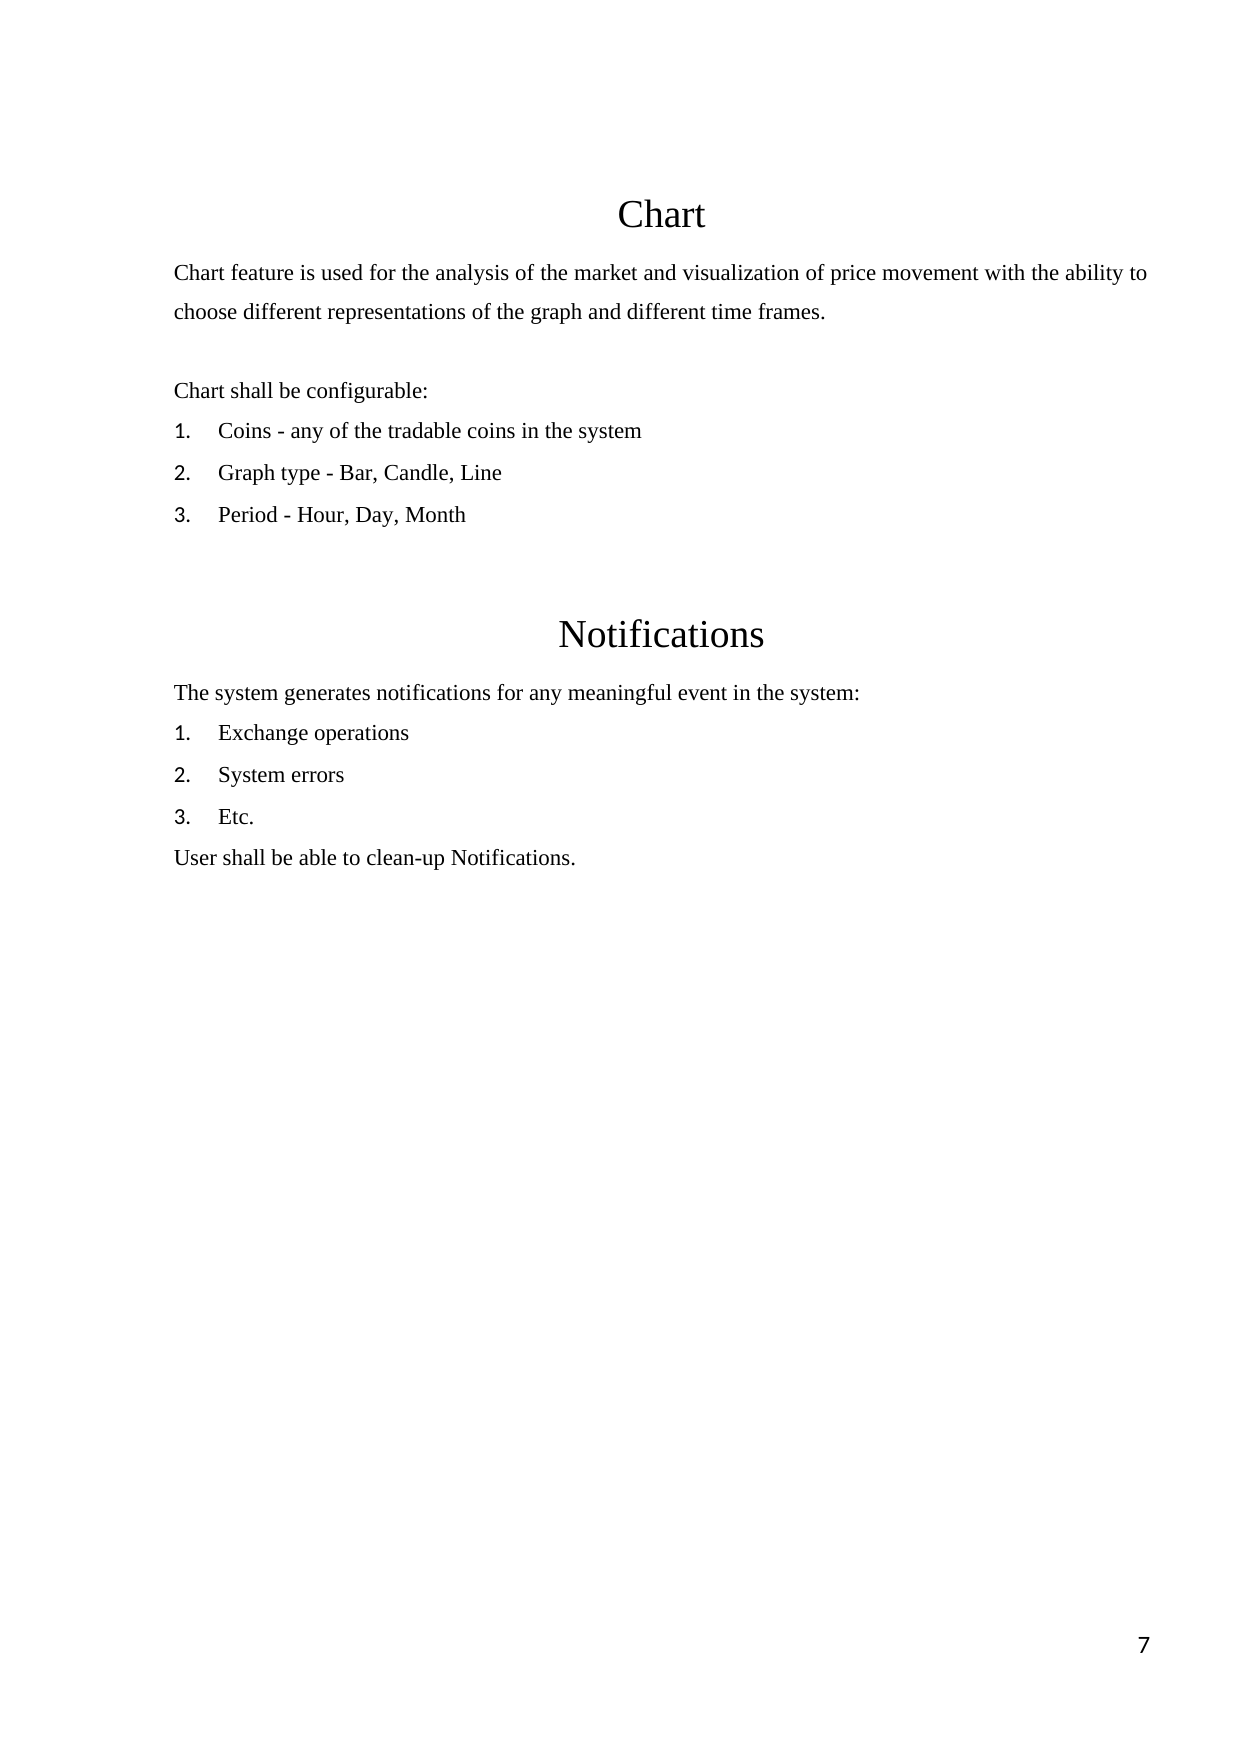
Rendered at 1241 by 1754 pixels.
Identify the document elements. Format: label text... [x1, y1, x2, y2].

text The system generates notifications for any meaningful event in the system: [173, 679, 1149, 705]
text Chart shall be configurable: [173, 377, 1149, 403]
list System errors [173, 760, 1149, 788]
list Period - Hour, Day, Month [173, 501, 1149, 528]
text Chart [173, 190, 1149, 236]
list Exchange operations [173, 718, 1149, 746]
text Chart feature is used for the analysis of the market and visualization of price movement with the ability to choose different representations of the graph and different time frames. [173, 259, 1149, 324]
text Notifications [173, 611, 1149, 656]
list Graph type - Bar, Candle, Line [173, 458, 1149, 487]
list Etc. [173, 802, 1149, 830]
list Coins - any of the tradable coins in the system [173, 417, 1149, 444]
text User shall be able to clean-up Notifications. [173, 844, 1149, 871]
